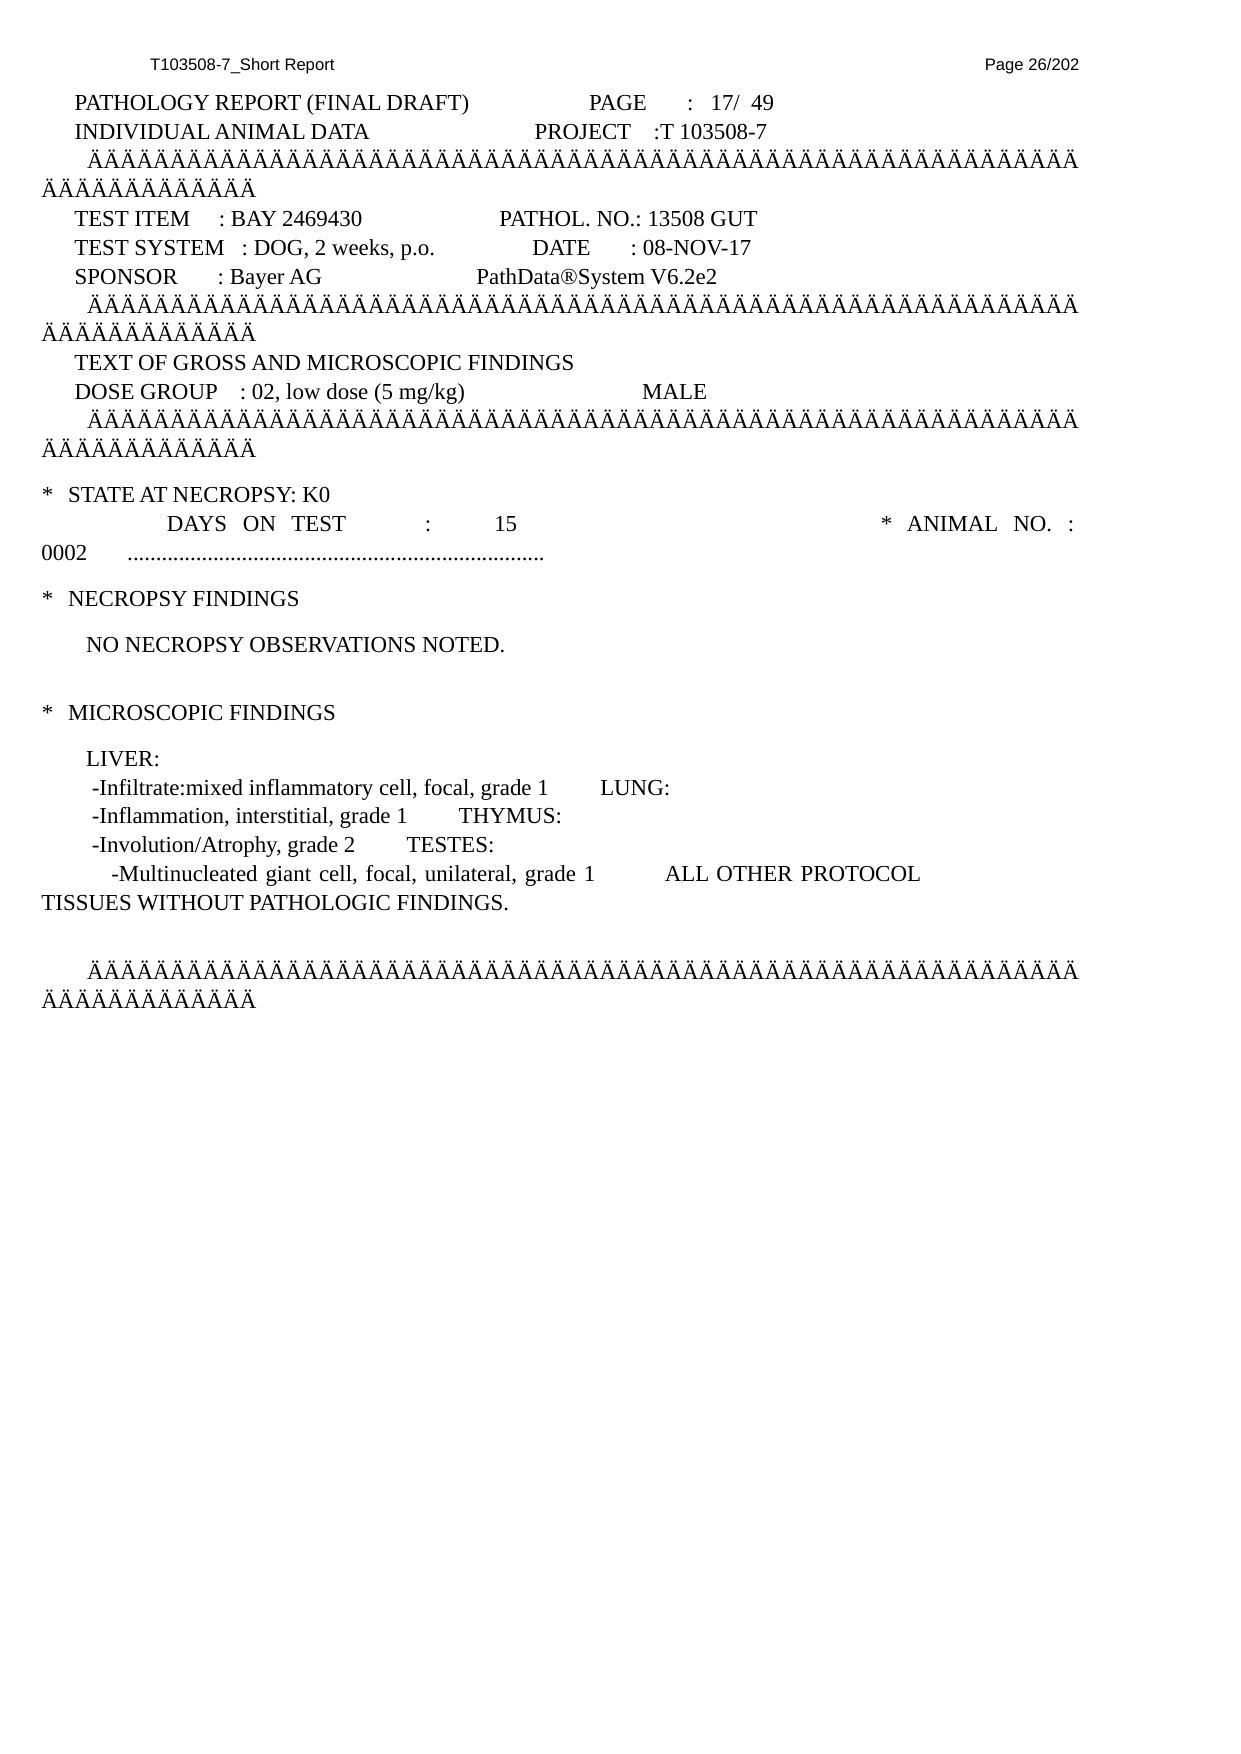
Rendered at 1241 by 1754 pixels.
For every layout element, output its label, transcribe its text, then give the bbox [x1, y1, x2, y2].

text SPONSOR : Bayer AG PathData®System V6.2e2 [40, 263, 1080, 289]
text ÄÄÄÄÄÄÄÄÄÄÄÄÄÄÄÄÄÄÄÄÄÄÄÄÄÄÄÄÄÄÄÄÄÄÄÄÄÄÄÄÄÄÄÄÄÄÄÄÄÄÄÄÄÄÄÄÄÄÄÄÄÄÄÄÄÄÄÄÄÄÄÄÄ [40, 292, 1080, 347]
text LIVER: [40, 745, 1080, 771]
text -Infiltrate:mixed inflammatory cell, focal, grade 1 LUNG: [40, 774, 910, 800]
text -Multinucleated giant cell, focal, unilateral, grade 1 ALL OTHER PROTOCOL TISSUES WITHOUT PATHOLOGIC FINDINGS. [40, 861, 923, 916]
list MICROSCOPIC FINDINGS [42, 699, 1080, 726]
list STATE AT NECROPSY: K0 [42, 481, 1080, 508]
text DOSE GROUP : 02, low dose (5 mg/kg) MALE [40, 378, 1080, 404]
text -Inflammation, interstitial, grade 1 THYMUS: [40, 803, 739, 829]
text ÄÄÄÄÄÄÄÄÄÄÄÄÄÄÄÄÄÄÄÄÄÄÄÄÄÄÄÄÄÄÄÄÄÄÄÄÄÄÄÄÄÄÄÄÄÄÄÄÄÄÄÄÄÄÄÄÄÄÄÄÄÄÄÄÄÄÄÄÄÄÄÄÄ [40, 147, 1080, 202]
list NECROPSY FINDINGS [42, 585, 1080, 612]
text DAYS ON TEST : 15 * ANIMAL NO. : 0002 ......................................................................... [40, 510, 1080, 565]
text ÄÄÄÄÄÄÄÄÄÄÄÄÄÄÄÄÄÄÄÄÄÄÄÄÄÄÄÄÄÄÄÄÄÄÄÄÄÄÄÄÄÄÄÄÄÄÄÄÄÄÄÄÄÄÄÄÄÄÄÄÄÄÄÄÄÄÄÄÄÄÄÄÄ [40, 407, 1080, 462]
text PATHOLOGY REPORT (FINAL DRAFT) PAGE : 17/ 49 [40, 89, 1080, 116]
text ÄÄÄÄÄÄÄÄÄÄÄÄÄÄÄÄÄÄÄÄÄÄÄÄÄÄÄÄÄÄÄÄÄÄÄÄÄÄÄÄÄÄÄÄÄÄÄÄÄÄÄÄÄÄÄÄÄÄÄÄÄÄÄÄÄÄÄÄÄÄÄÄÄ [40, 958, 1080, 1013]
text TEXT OF GROSS AND MICROSCOPIC FINDINGS [40, 349, 1080, 376]
text TEST ITEM : BAY 2469430 PATHOL. NO.: 13508 GUT [40, 205, 1080, 231]
text NO NECROPSY OBSERVATIONS NOTED. [40, 631, 1080, 657]
text INDIVIDUAL ANIMAL DATA PROJECT :T 103508-7 [40, 118, 1080, 144]
text TEST SYSTEM : DOG, 2 weeks, p.o. DATE : 08-NOV-17 [40, 234, 1080, 260]
text -Involution/Atrophy, grade 2 TESTES: [40, 832, 634, 858]
